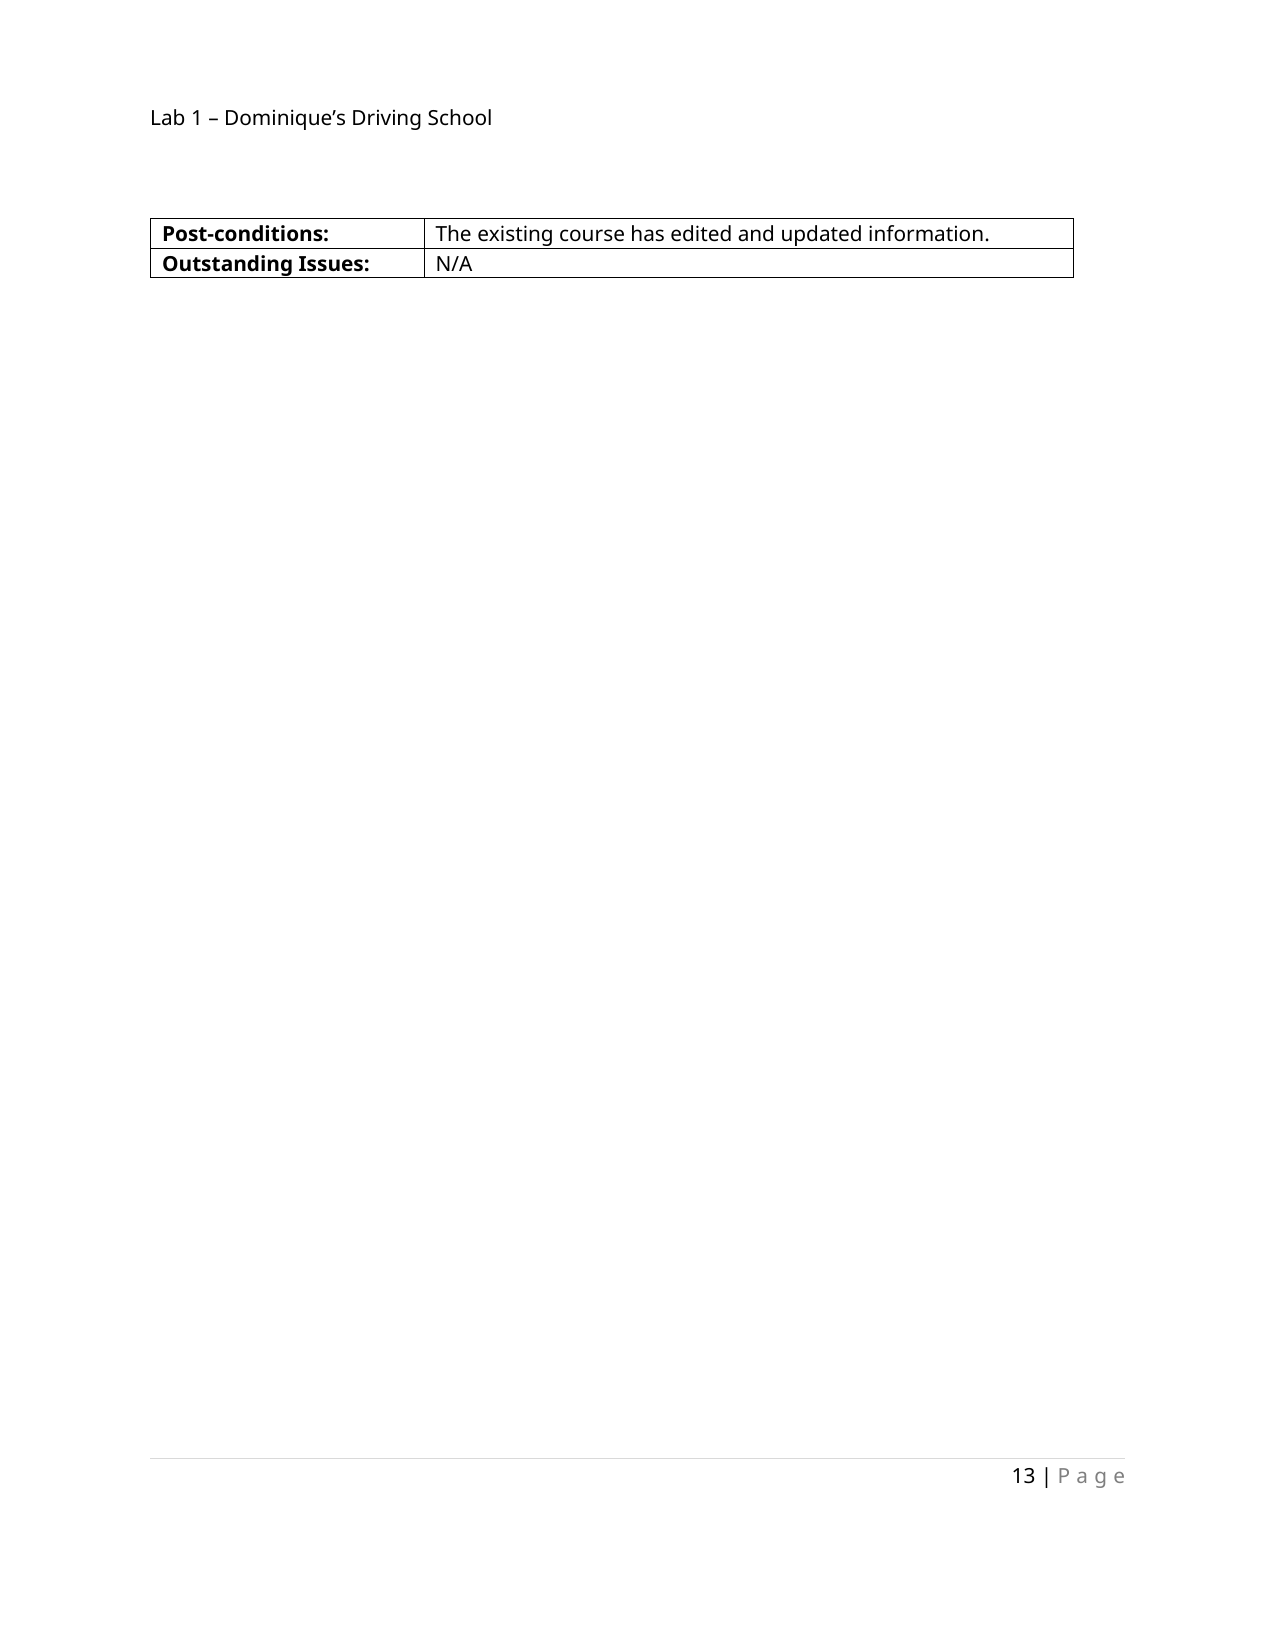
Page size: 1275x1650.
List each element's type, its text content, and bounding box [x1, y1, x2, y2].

table_cell Outstanding Issues: [151, 249, 424, 277]
table_cell Post-conditions: [151, 219, 424, 248]
table_cell N/A [425, 249, 1073, 277]
table_cell The existing course has edited and updated information. [425, 219, 1073, 248]
